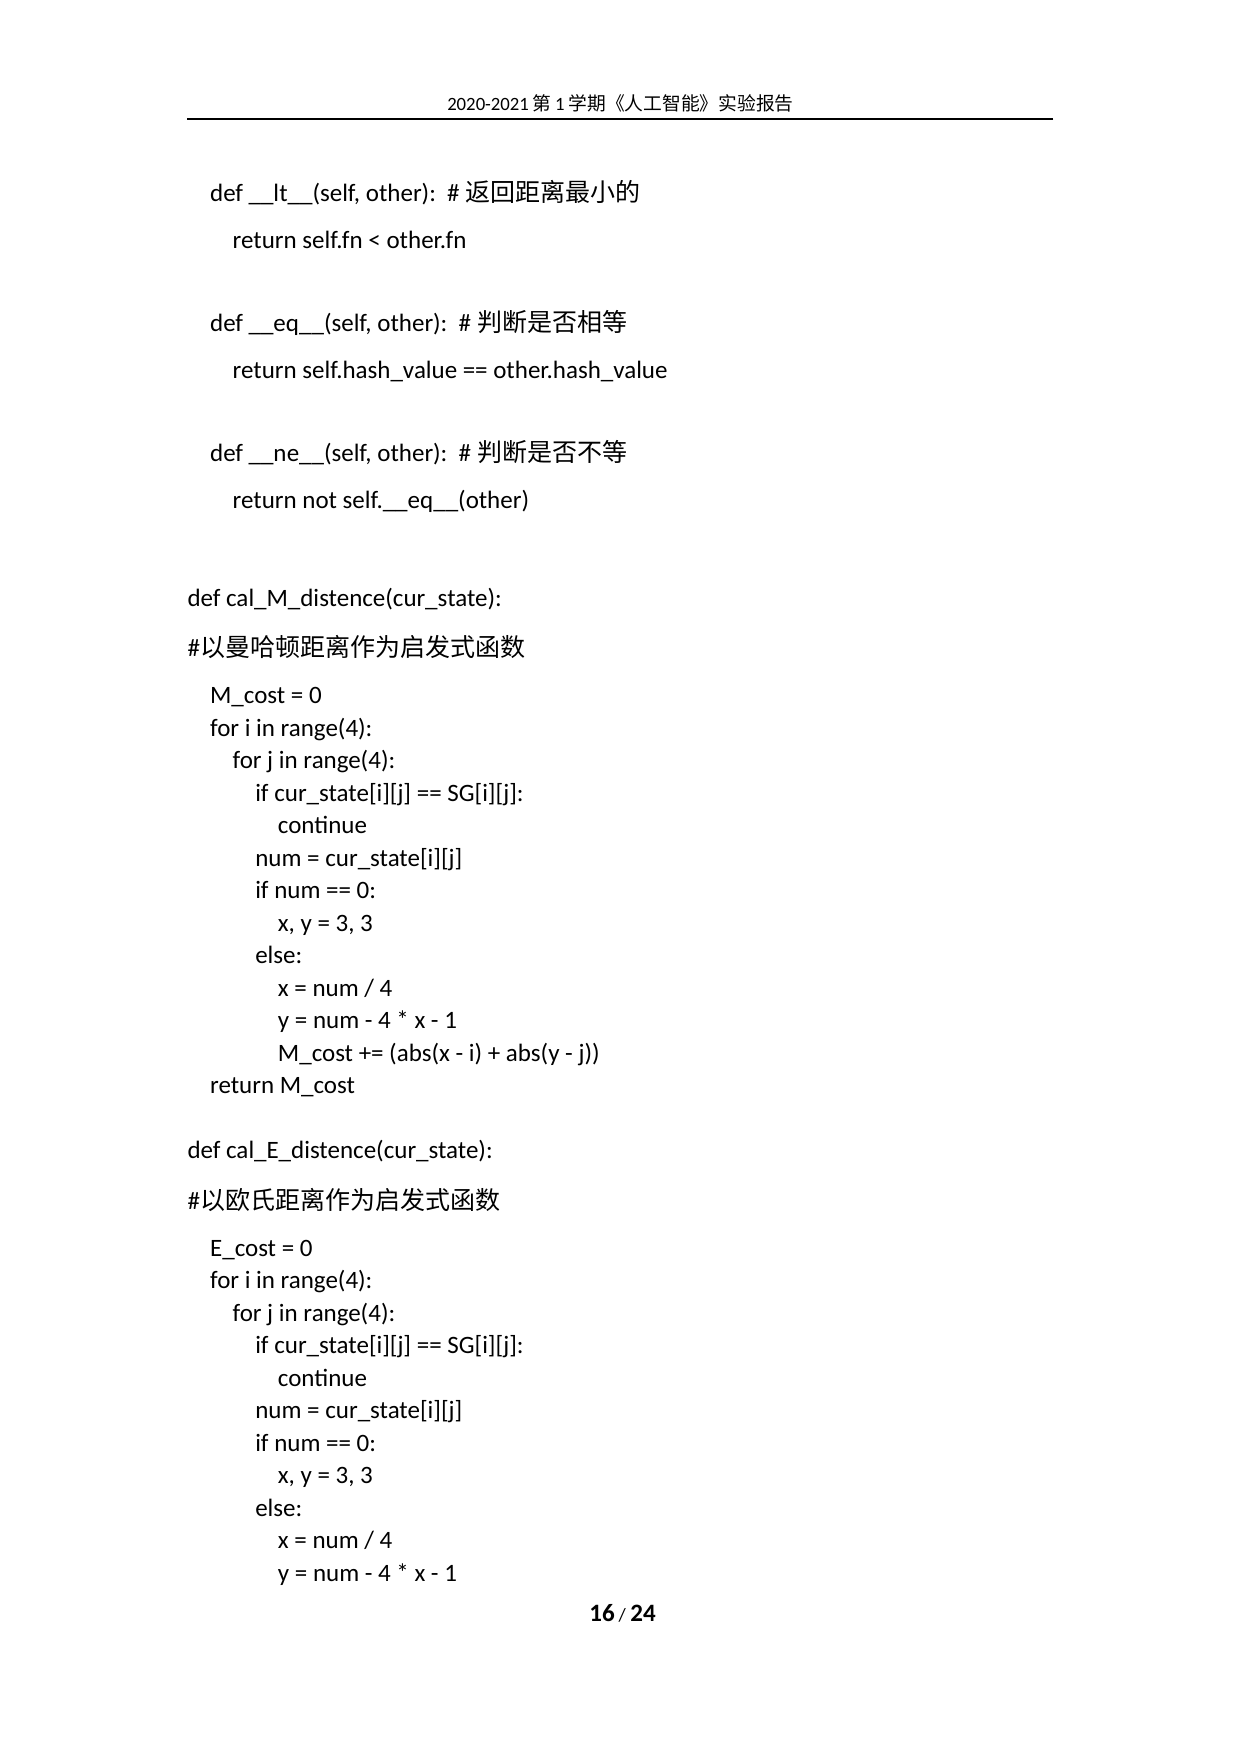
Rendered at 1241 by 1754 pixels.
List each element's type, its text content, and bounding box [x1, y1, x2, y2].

text def __eq__(self, other): # 判断是否相等 [187, 288, 1053, 353]
text continue [187, 808, 1053, 841]
text if cur_state[i][j] == SG[i][j]: [187, 1328, 1053, 1361]
text return M_cost [187, 1068, 1053, 1101]
text if num == 0: [187, 1426, 1053, 1458]
text def cal_M_distence(cur_state): [187, 581, 1053, 613]
text x = num / 4 [187, 1523, 1053, 1556]
text return self.hash_value == other.hash_value [187, 353, 1053, 386]
text else: [187, 938, 1053, 971]
text def __lt__(self, other): # 返回距离最小的 [187, 158, 1053, 223]
text y = num - 4 * x - 1 [187, 1003, 1053, 1036]
text else: [187, 1491, 1053, 1523]
text def cal_E_distence(cur_state): [187, 1133, 1053, 1166]
text num = cur_state[i][j] [187, 1393, 1053, 1426]
text for j in range(4): [187, 1296, 1053, 1328]
text M_cost += (abs(x - i) + abs(y - j)) [187, 1036, 1053, 1068]
text if cur_state[i][j] == SG[i][j]: [187, 776, 1053, 808]
text for i in range(4): [187, 711, 1053, 743]
text x = num / 4 [187, 971, 1053, 1003]
text x, y = 3, 3 [187, 906, 1053, 938]
text #以欧氏距离作为启发式函数 [187, 1166, 1053, 1231]
text return self.fn < other.fn [187, 223, 1053, 256]
text for i in range(4): [187, 1263, 1053, 1296]
text #以曼哈顿距离作为启发式函数 [187, 613, 1053, 678]
text num = cur_state[i][j] [187, 841, 1053, 873]
text continue [187, 1361, 1053, 1393]
text return not self.__eq__(other) [187, 483, 1053, 516]
text x, y = 3, 3 [187, 1458, 1053, 1491]
text for j in range(4): [187, 743, 1053, 776]
text y = num - 4 * x - 1 [187, 1556, 1053, 1588]
text E_cost = 0 [187, 1231, 1053, 1263]
text M_cost = 0 [187, 678, 1053, 711]
text if num == 0: [187, 873, 1053, 906]
text def __ne__(self, other): # 判断是否不等 [187, 418, 1053, 483]
